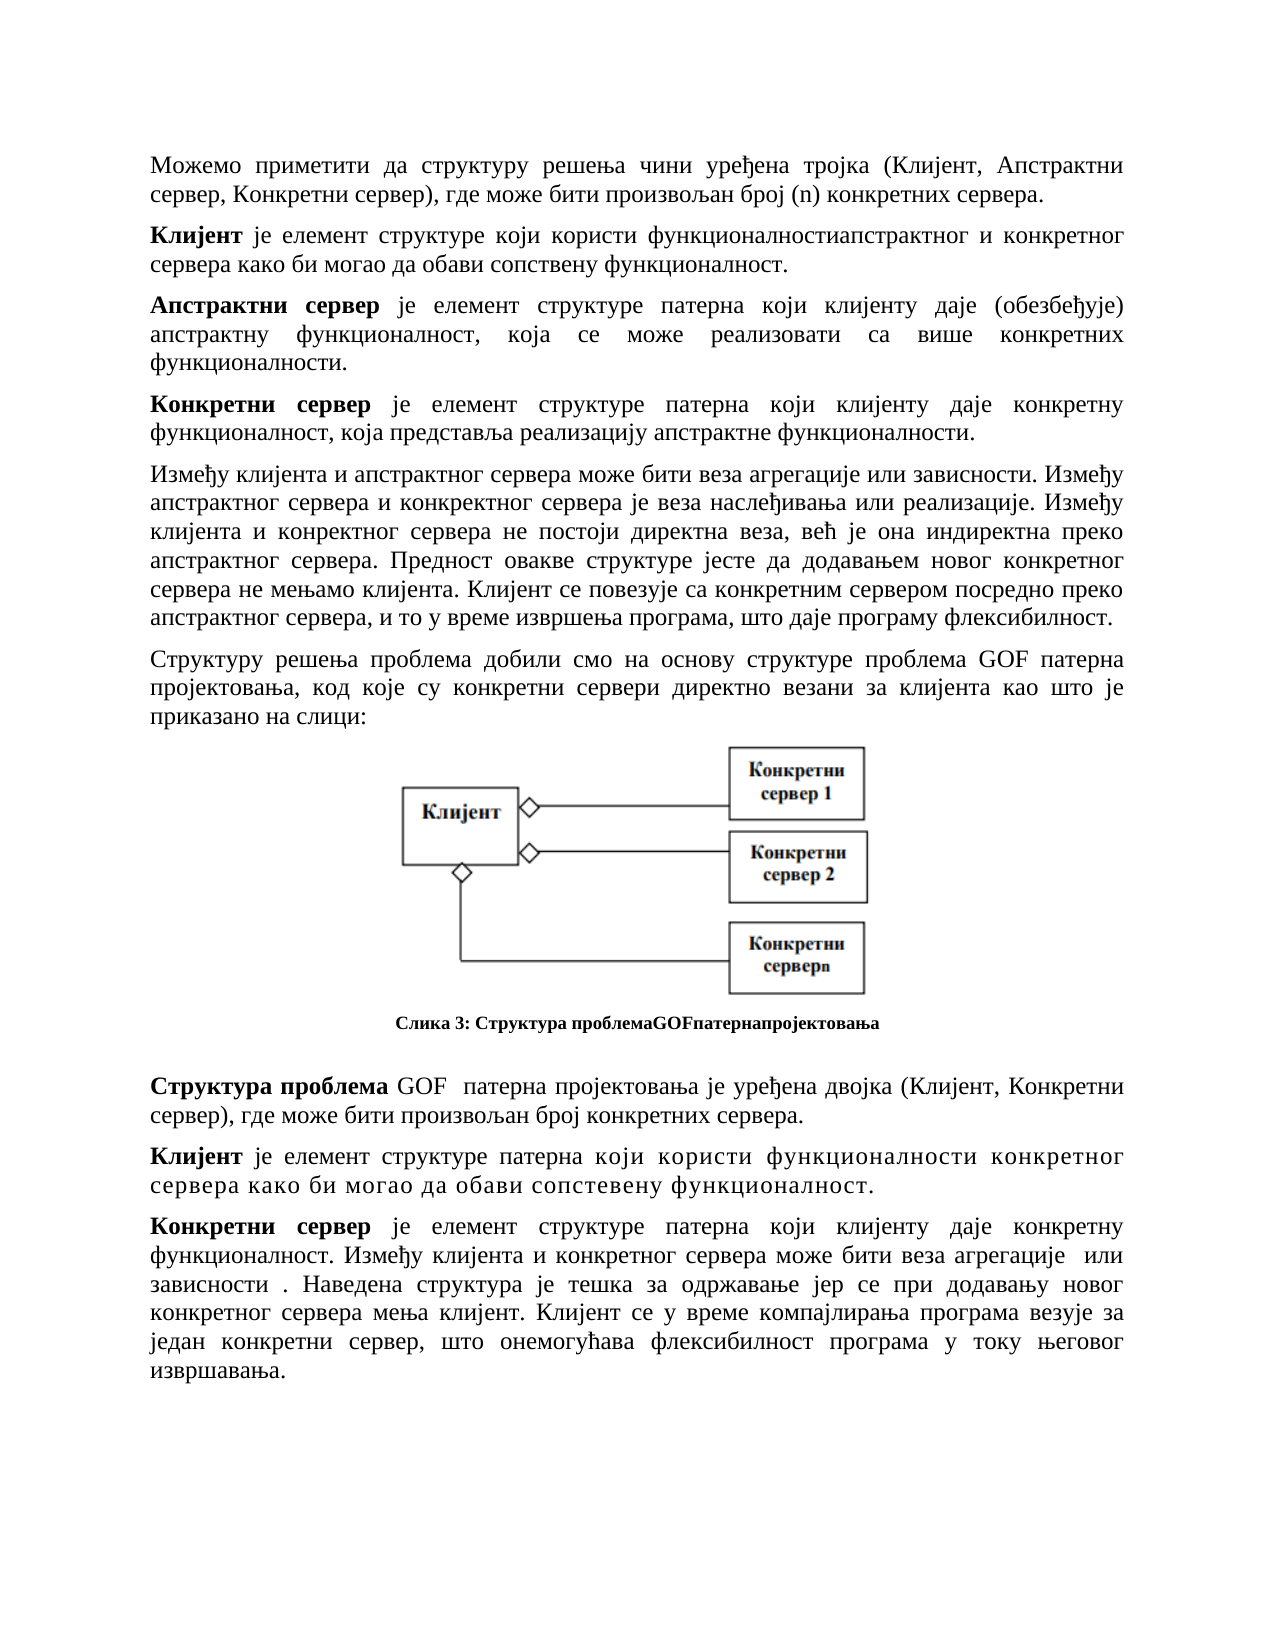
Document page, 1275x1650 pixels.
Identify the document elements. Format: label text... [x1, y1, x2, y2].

text Клијент је елемент структуре патерна који користи функционалности конкретног сервера како би могао да обави сопстевену функционалност. [150, 1141, 1125, 1199]
text Структура проблема GOF патерна пројектовања је уређена двојка (Клијент, Конкретни сервер), где може бити произвољан број конкретних сервера. [150, 1071, 1125, 1129]
text Конкретни сервер је елемент структуре патерна који клијенту даје конкретну функционалност. Између клијента и конкретног сервера може бити веза агрегације или зависности . Наведена структура је тешка за одржавање јер се при додавању новог конкретног сервера мења клијент. Клијент се у време компајлирања програма везује за један конкретни сервер, што онемогућава флексибилност програма у току његовог извршавања. [150, 1211, 1125, 1384]
text Структуру решења проблема добили смо на основу структуре проблема GOF патерна пројектовања, код које су конкретни сервери директно везани за клијента као што је приказано на слици: [150, 644, 1125, 730]
text Слика 3: Структура проблемаGOFпатернапројектовања [150, 1012, 1125, 1034]
text Конкретни сервер је елемент структуре патерна који клијенту даје конкретну функционалност, која представља реализацију апстрактне функционалности. [150, 389, 1125, 446]
text Апстрактни сервер је елемент структуре патерна који клијенту даје (обезбеђује) апстрактну функционалност, која се може реализовати са више конкретних функционалности. [150, 290, 1125, 376]
picture [389, 742, 886, 1000]
text Клијент је елемент структуре који користи функционалностиапстрактног и конкретног сервера како би могао да обави сопствену функционалност. [150, 220, 1125, 277]
text Између клијента и апстрактног сервера може бити веза агрегације или зависности. Између апстрактног сервера и конкректног сервера је веза наслеђивања или реализације. Између клијента и конректног сервера не постоји директна веза, већ је она индиректна преко апстрактног сервера. Предност овакве структуре јесте да додавањем новог конкретног сервера не мењамо клијента. Клијент се повезује са конкретним сервером посредно преко апстрактног сервера, и то у време извршења програма, што даје програму флексибилност. [150, 459, 1125, 631]
text Можемо приметити да структуру решења чини уређена тројка (Клијент, Апстрактни сервер, Конкретни сервер), где може бити произвољан број (n) конкретних сервера. [150, 150, 1125, 207]
